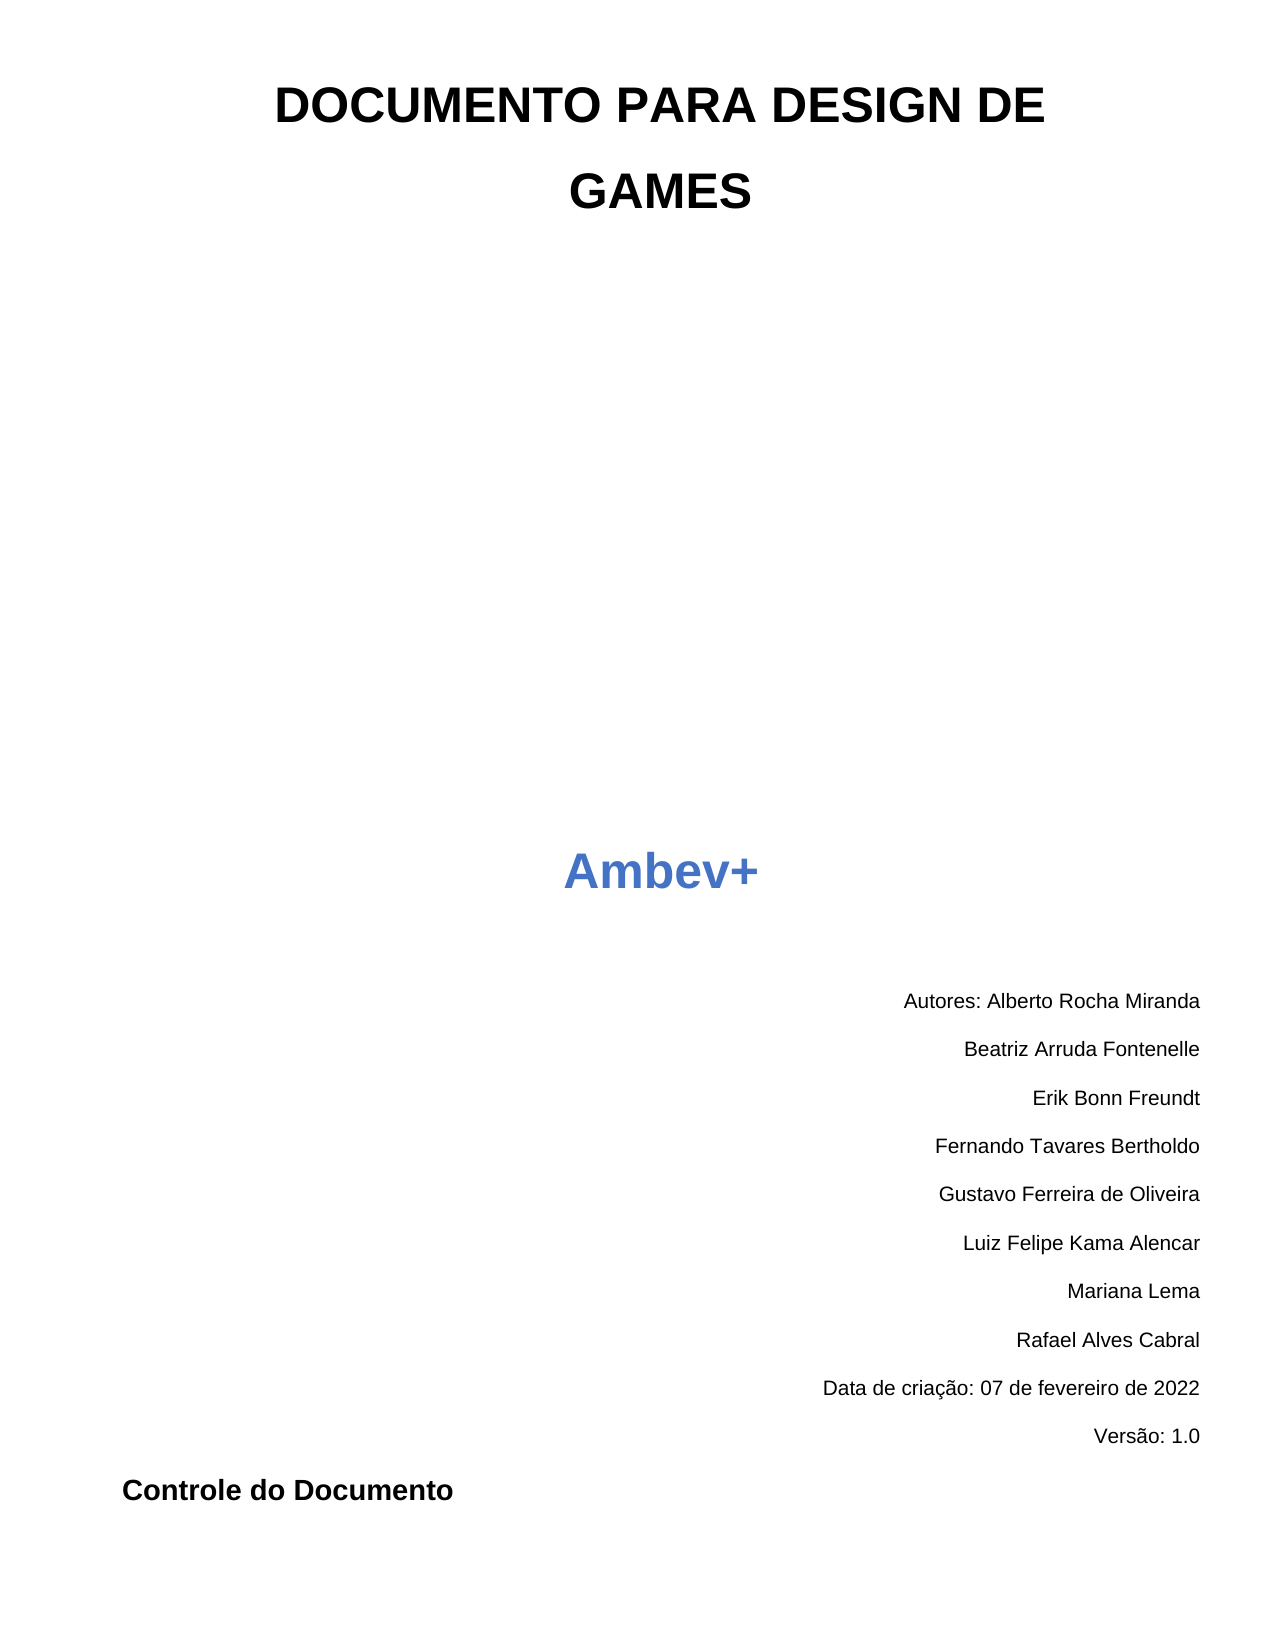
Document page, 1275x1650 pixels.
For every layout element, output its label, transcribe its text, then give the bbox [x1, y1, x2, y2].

text DOCUMENTO PARA DESIGN DE GAMES [196, 75, 1125, 219]
text Ambev+ [122, 841, 1200, 899]
text Autores: Alberto Rocha Miranda [272, 988, 1200, 1012]
text Fernando Tavares Bertholdo [272, 1134, 1200, 1158]
text Data de criação: 07 de fevereiro de 2022 [272, 1376, 1200, 1400]
text Erik Bonn Freundt [272, 1085, 1200, 1109]
text Gustavo Ferreira de Oliveira [272, 1182, 1200, 1206]
text Rafael Alves Cabral [272, 1327, 1200, 1351]
text Versão: 1.0 [272, 1424, 1200, 1448]
text Beatriz Arruda Fontenelle [272, 1037, 1200, 1061]
text Mariana Lema [272, 1279, 1200, 1303]
text Luiz Felipe Kama Alencar [272, 1231, 1200, 1254]
text Controle do Documento [122, 1473, 1200, 1506]
